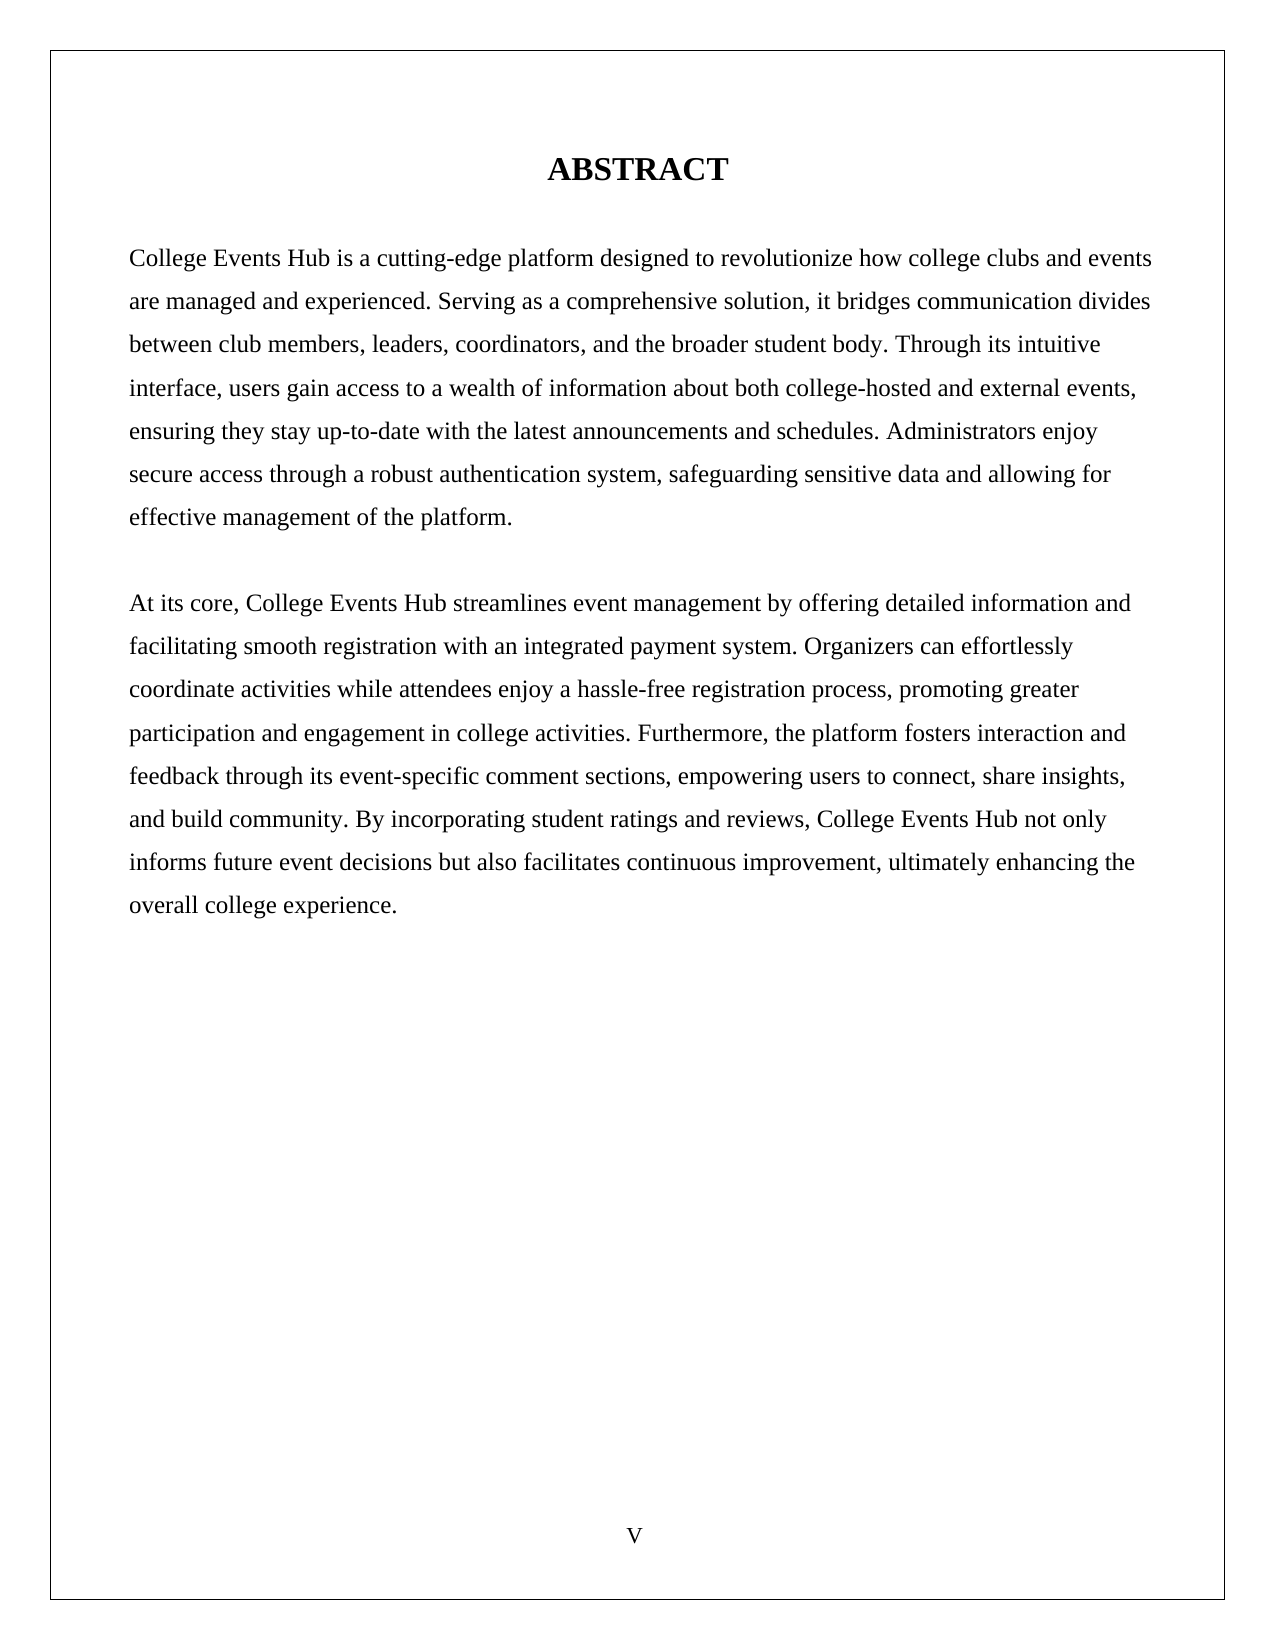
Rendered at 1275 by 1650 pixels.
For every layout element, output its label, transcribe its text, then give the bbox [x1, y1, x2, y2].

text At its core, College Events Hub streamlines event management by offering detailed information and facilitating smooth registration with an integrated payment system. Organizers can effortlessly coordinate activities while attendees enjoy a hassle-free registration process, promoting greater participation and engagement in college activities. Furthermore, the platform fosters interaction and feedback through its event-specific comment sections, empowering users to connect, share insights, and build community. By incorporating student ratings and reviews, College Events Hub not only informs future event decisions but also facilitates continuous improvement, ultimately enhancing the overall college experience. [129, 588, 1154, 919]
subtitle ABSTRACT [222, 149, 1053, 188]
text College Events Hub is a cutting-edge platform designed to revolutionize how college clubs and events are managed and experienced. Serving as a comprehensive solution, it bridges communication divides between club members, leaders, coordinators, and the broader student body. Through its intuitive interface, users gain access to a wealth of information about both college-hosted and external events, ensuring they stay up-to-date with the latest announcements and schedules. Administrators enjoy secure access through a robust authentication system, safeguarding sensitive data and allowing for effective management of the platform. [129, 243, 1154, 531]
